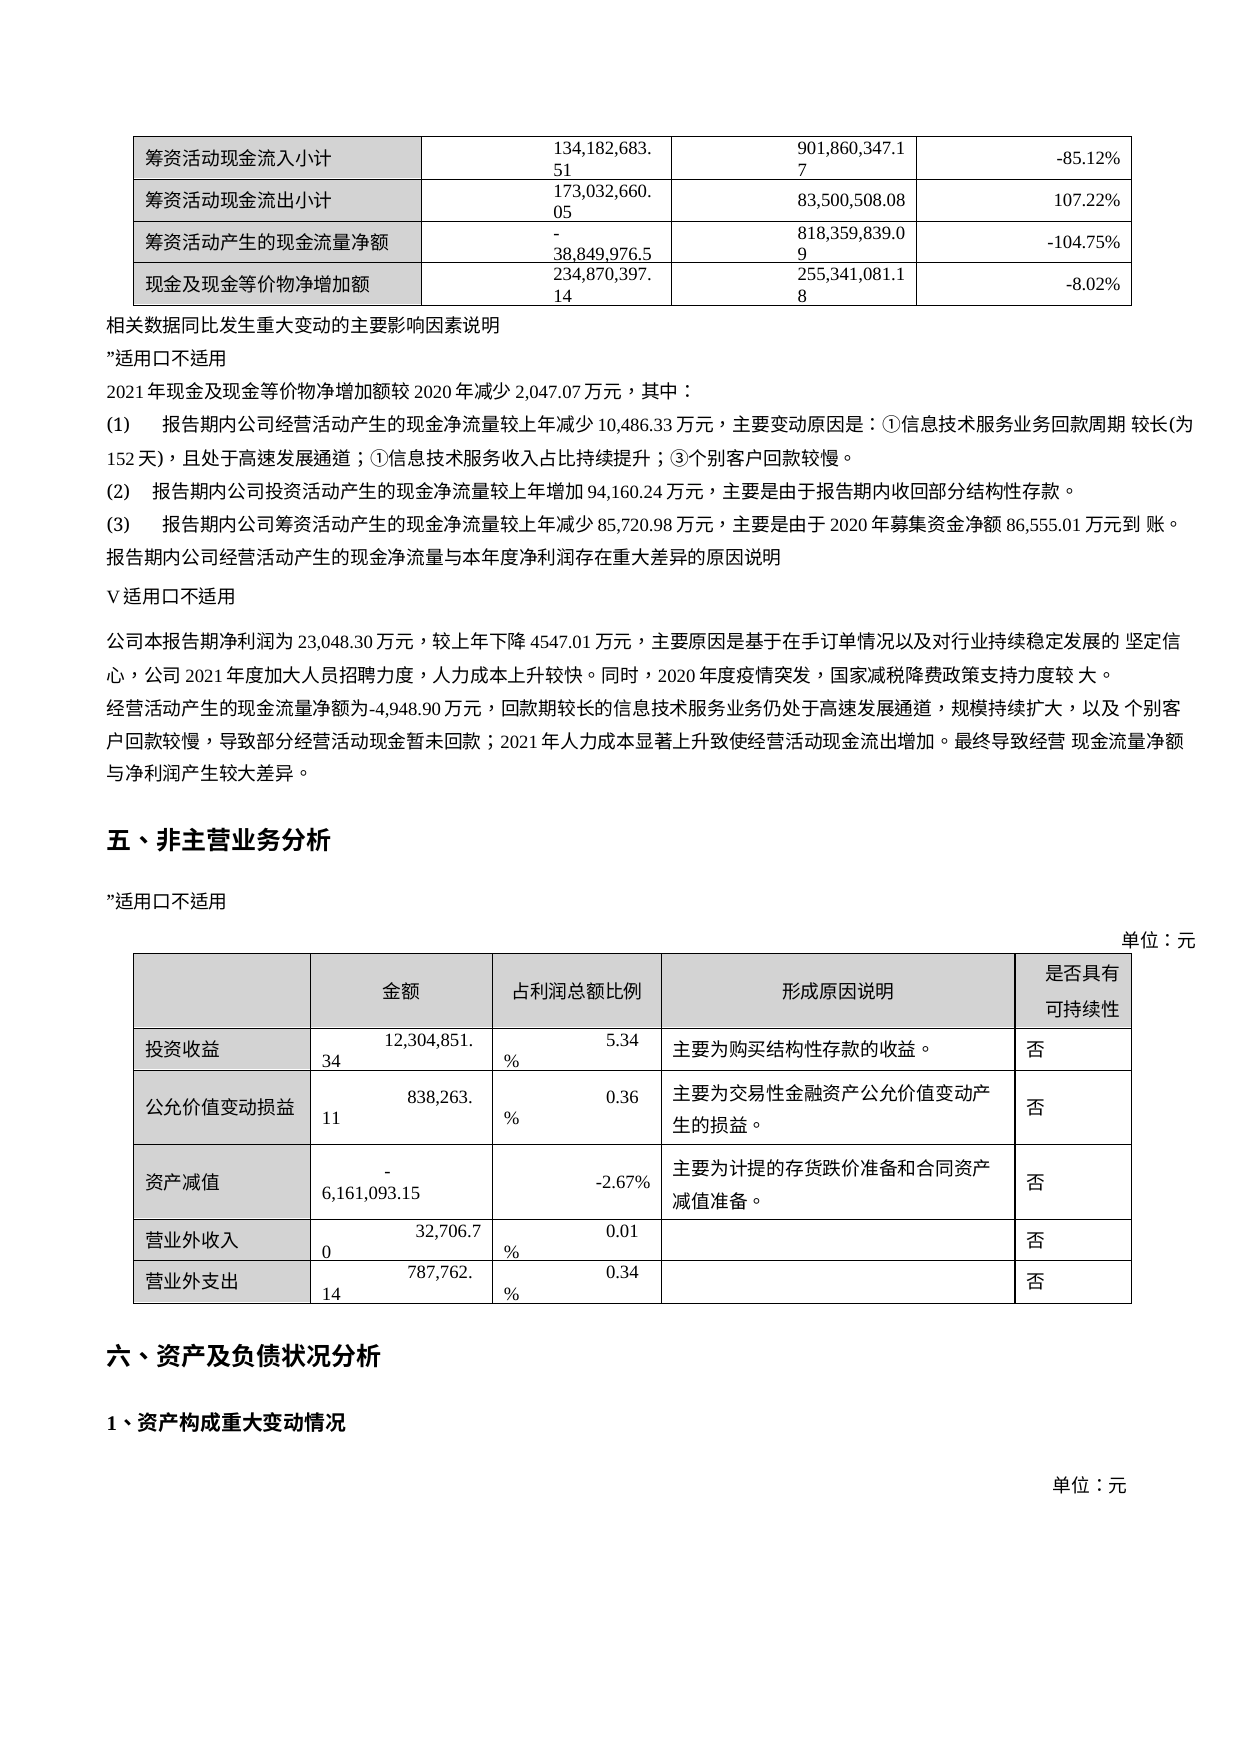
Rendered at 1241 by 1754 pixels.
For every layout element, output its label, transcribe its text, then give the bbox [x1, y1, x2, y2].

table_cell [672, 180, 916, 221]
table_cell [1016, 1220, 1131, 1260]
text ”适用口不适用 [69, 882, 1196, 915]
text 单位：元 [69, 927, 1196, 953]
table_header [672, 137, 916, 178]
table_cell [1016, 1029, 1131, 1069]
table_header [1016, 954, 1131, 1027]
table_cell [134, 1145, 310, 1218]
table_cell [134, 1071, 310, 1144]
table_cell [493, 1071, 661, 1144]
text V适用口不适用 [106, 584, 1196, 609]
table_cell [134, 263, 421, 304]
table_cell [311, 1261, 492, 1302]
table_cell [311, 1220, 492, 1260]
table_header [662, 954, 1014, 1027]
subtitle 1、资产构成重大变动情况 [69, 1408, 1196, 1437]
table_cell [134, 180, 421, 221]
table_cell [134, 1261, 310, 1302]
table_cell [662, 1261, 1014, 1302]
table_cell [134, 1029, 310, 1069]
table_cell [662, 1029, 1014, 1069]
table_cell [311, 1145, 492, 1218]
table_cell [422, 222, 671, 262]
text 公司本报告期净利润为23,048.30万元，较上年下降4547.01万元，主要原因是基于在手订单情况以及对行业持续稳定发展的 坚定信心，公司2021年度加大人员招聘力度，人力成本上升较快。同时，2020年度疫情突发，国家减税降费政策支持力度较 大。 [106, 622, 1196, 689]
text 经营活动产生的现金流量净额为-4,948.90万元，回款期较长的信息技术服务业务仍处于高速发展通道，规模持续扩大，以及 个别客户回款较慢，导致部分经营活动现金暂未回款；2021年人力成本显著上升致使经营活动现金流出增加。最终导致经营 现金流量净额与净利润产生较大差异。 [106, 689, 1196, 787]
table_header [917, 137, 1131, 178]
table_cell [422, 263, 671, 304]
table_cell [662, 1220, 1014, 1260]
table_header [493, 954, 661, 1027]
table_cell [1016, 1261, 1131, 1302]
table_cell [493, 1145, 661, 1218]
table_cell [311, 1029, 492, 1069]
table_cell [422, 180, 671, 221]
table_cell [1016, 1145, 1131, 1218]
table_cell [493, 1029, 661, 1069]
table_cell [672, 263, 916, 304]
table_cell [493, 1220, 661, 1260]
list 报告期内公司筹资活动产生的现金净流量较上年减少85,720.98万元，主要是由于2020年募集资金净额86,555.01万元到 账。 [106, 505, 1196, 538]
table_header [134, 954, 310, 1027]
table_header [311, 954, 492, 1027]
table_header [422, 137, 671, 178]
text 2021年现金及现金等价物净增加额较2020年减少2,047.07万元，其中： [106, 372, 1196, 405]
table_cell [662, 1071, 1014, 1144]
list 报告期内公司经营活动产生的现金净流量较上年减少10,486.33万元，主要变动原因是：①信息技术服务业务回款周期 较长(为152天)，且处于高速发展通道；①信息技术服务收入占比持续提升；③个别客户回款较慢。 [106, 405, 1196, 472]
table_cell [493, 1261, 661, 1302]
list 报告期内公司投资活动产生的现金净流量较上年增加94,160.24万元，主要是由于报告期内收回部分结构性存款。 [106, 472, 1196, 505]
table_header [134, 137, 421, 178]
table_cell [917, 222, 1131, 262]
text 相关数据同比发生重大变动的主要影响因素说明 [106, 306, 1196, 339]
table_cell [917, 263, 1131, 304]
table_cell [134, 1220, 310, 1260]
text 报告期内公司经营活动产生的现金净流量与本年度净利润存在重大差异的原因说明 [106, 538, 1196, 571]
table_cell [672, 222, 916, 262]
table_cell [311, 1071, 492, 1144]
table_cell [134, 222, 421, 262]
subtitle 五、非主营业务分析 [69, 823, 1196, 857]
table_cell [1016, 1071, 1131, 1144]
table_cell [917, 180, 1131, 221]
text 单位：元 [69, 1472, 1127, 1498]
text ”适用口不适用 [106, 339, 1196, 372]
subtitle 六、资产及负债状况分析 [69, 1339, 1196, 1373]
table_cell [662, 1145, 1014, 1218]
